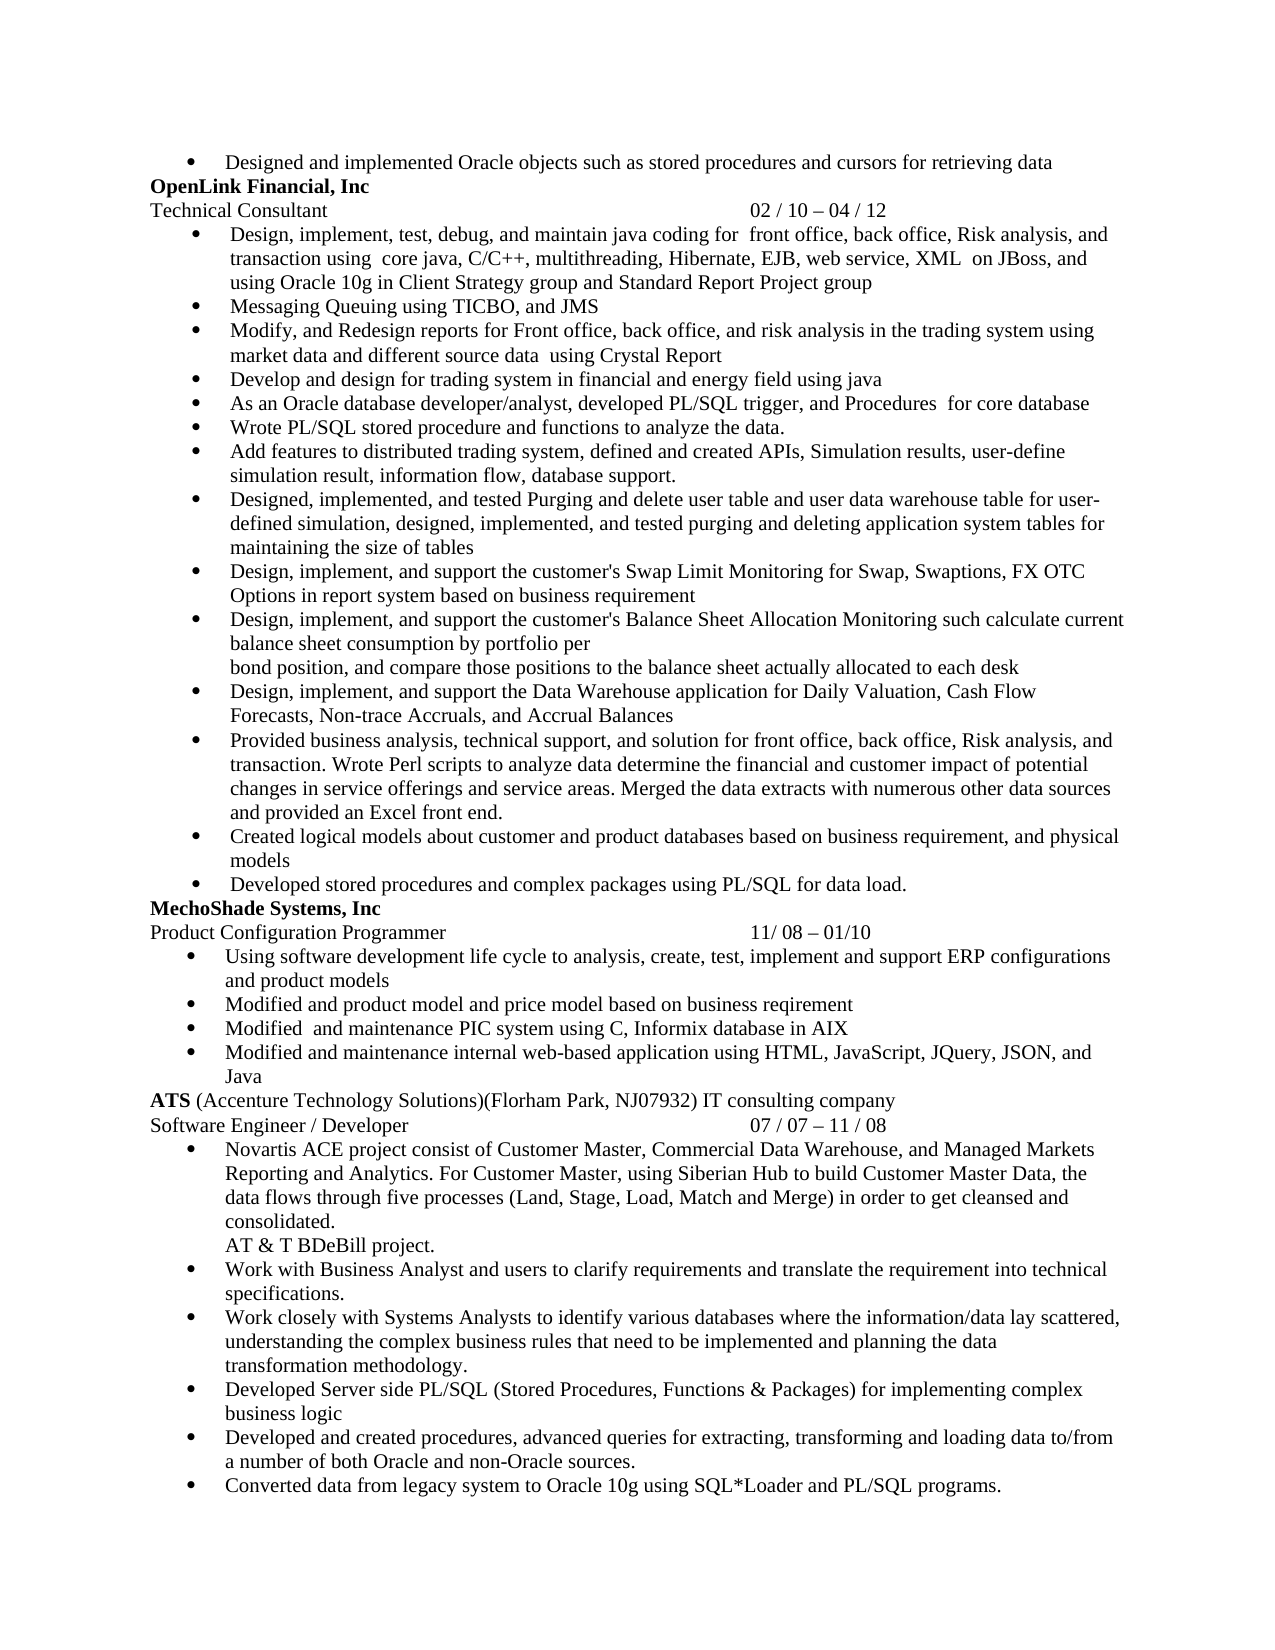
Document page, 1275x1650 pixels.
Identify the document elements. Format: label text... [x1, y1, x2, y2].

list Created logical models about customer and product databases based on business requirement, and physical models [192, 824, 1125, 872]
list Design, implement, and support the Data Warehouse application for Daily Valuation, Cash Flow Forecasts, Non-trace Accruals, and Accrual Balances [192, 679, 1125, 727]
list Work closely with Systems Analysts to identify various databases where the information/data lay scattered, understanding the complex business rules that need to be implemented and planning the data transformation methodology. [187, 1305, 1125, 1377]
list Develop and design for trading system in financial and energy field using java [192, 367, 1125, 391]
list Modified and maintenance PIC system using C, Informix database in AIX [187, 1016, 1125, 1040]
list Developed Server side PL/SQL (Stored Procedures, Functions & Packages) for implementing complex business logic [187, 1377, 1125, 1425]
list Design, implement, test, debug, and maintain java coding for front office, back office, Risk analysis, and transaction using core java, C/C++, multithreading, Hibernate, EJB, web service, XML on JBoss, and using Oracle 10g in Client Strategy group and Standard Report Project group [192, 222, 1125, 294]
text ATS (Accenture Technology Solutions)(Florham Park, NJ07932) IT consulting company [150, 1088, 1125, 1112]
list bond position, and compare those positions to the balance sheet actually allocated to each desk [230, 655, 1125, 679]
list Designed, implemented, and tested Purging and delete user table and user data warehouse table for user-defined simulation, designed, implemented, and tested purging and deleting application system tables for maintaining the size of tables [192, 487, 1125, 559]
text OpenLink Financial, Inc [150, 174, 1125, 198]
text Software Engineer / Developer 07 / 07 – 11 / 08 [150, 1112, 1125, 1137]
list Add features to distributed trading system, defined and created APIs, Simulation results, user-define simulation result, information flow, database support. [192, 439, 1125, 487]
list Messaging Queuing using TICBO, and JMS [192, 294, 1125, 318]
list Developed stored procedures and complex packages using PL/SQL for data load. [192, 872, 1125, 896]
text MechoShade Systems, Inc [150, 896, 1125, 920]
list Modify, and Redesign reports for Front office, back office, and risk analysis in the trading system using market data and different source data using Crystal Report [192, 318, 1125, 367]
list Provided business analysis, technical support, and solution for front office, back office, Risk analysis, and transaction. Wrote Perl scripts to analyze data determine the financial and customer impact of potential changes in service offerings and service areas. Merged the data extracts with numerous other data sources and provided an Excel front end. [192, 727, 1125, 824]
list Converted data from legacy system to Oracle 10g using SQL*Loader and PL/SQL programs. [187, 1473, 1125, 1497]
text Technical Consultant 02 / 10 – 04 / 12 [150, 198, 1125, 222]
list Design, implement, and support the customer's Swap Limit Monitoring for Swap, Swaptions, FX OTC Options in report system based on business requirement [192, 559, 1125, 607]
list Using software development life cycle to analysis, create, test, implement and support ERP configurations and product models [187, 944, 1125, 992]
list Modified and product model and price model based on business reqirement [187, 992, 1125, 1016]
text AT & T BDeBill project. [187, 1233, 1125, 1257]
list As an Oracle database developer/analyst, developed PL/SQL trigger, and Procedures for core database [192, 391, 1125, 415]
list Modified and maintenance internal web-based application using HTML, JavaScript, JQuery, JSON, and Java [187, 1040, 1125, 1088]
list Design, implement, and support the customer's Balance Sheet Allocation Monitoring such calculate current balance sheet consumption by portfolio per [192, 607, 1125, 655]
list Designed and implemented Oracle objects such as stored procedures and cursors for retrieving data [187, 150, 1125, 174]
list Work with Business Analyst and users to clarify requirements and translate the requirement into technical specifications. [187, 1257, 1125, 1305]
list Wrote PL/SQL stored procedure and functions to analyze the data. [192, 415, 1125, 439]
list Novartis ACE project consist of Customer Master, Commercial Data Warehouse, and Managed Markets Reporting and Analytics. For Customer Master, using Siberian Hub to build Customer Master Data, the data flows through five processes (Land, Stage, Load, Match and Merge) in order to get cleansed and consolidated. [187, 1137, 1125, 1233]
text Product Configuration Programmer 11/ 08 – 01/10 [150, 920, 1125, 944]
list Developed and created procedures, advanced queries for extracting, transforming and loading data to/from a number of both Oracle and non-Oracle sources. [187, 1425, 1125, 1473]
